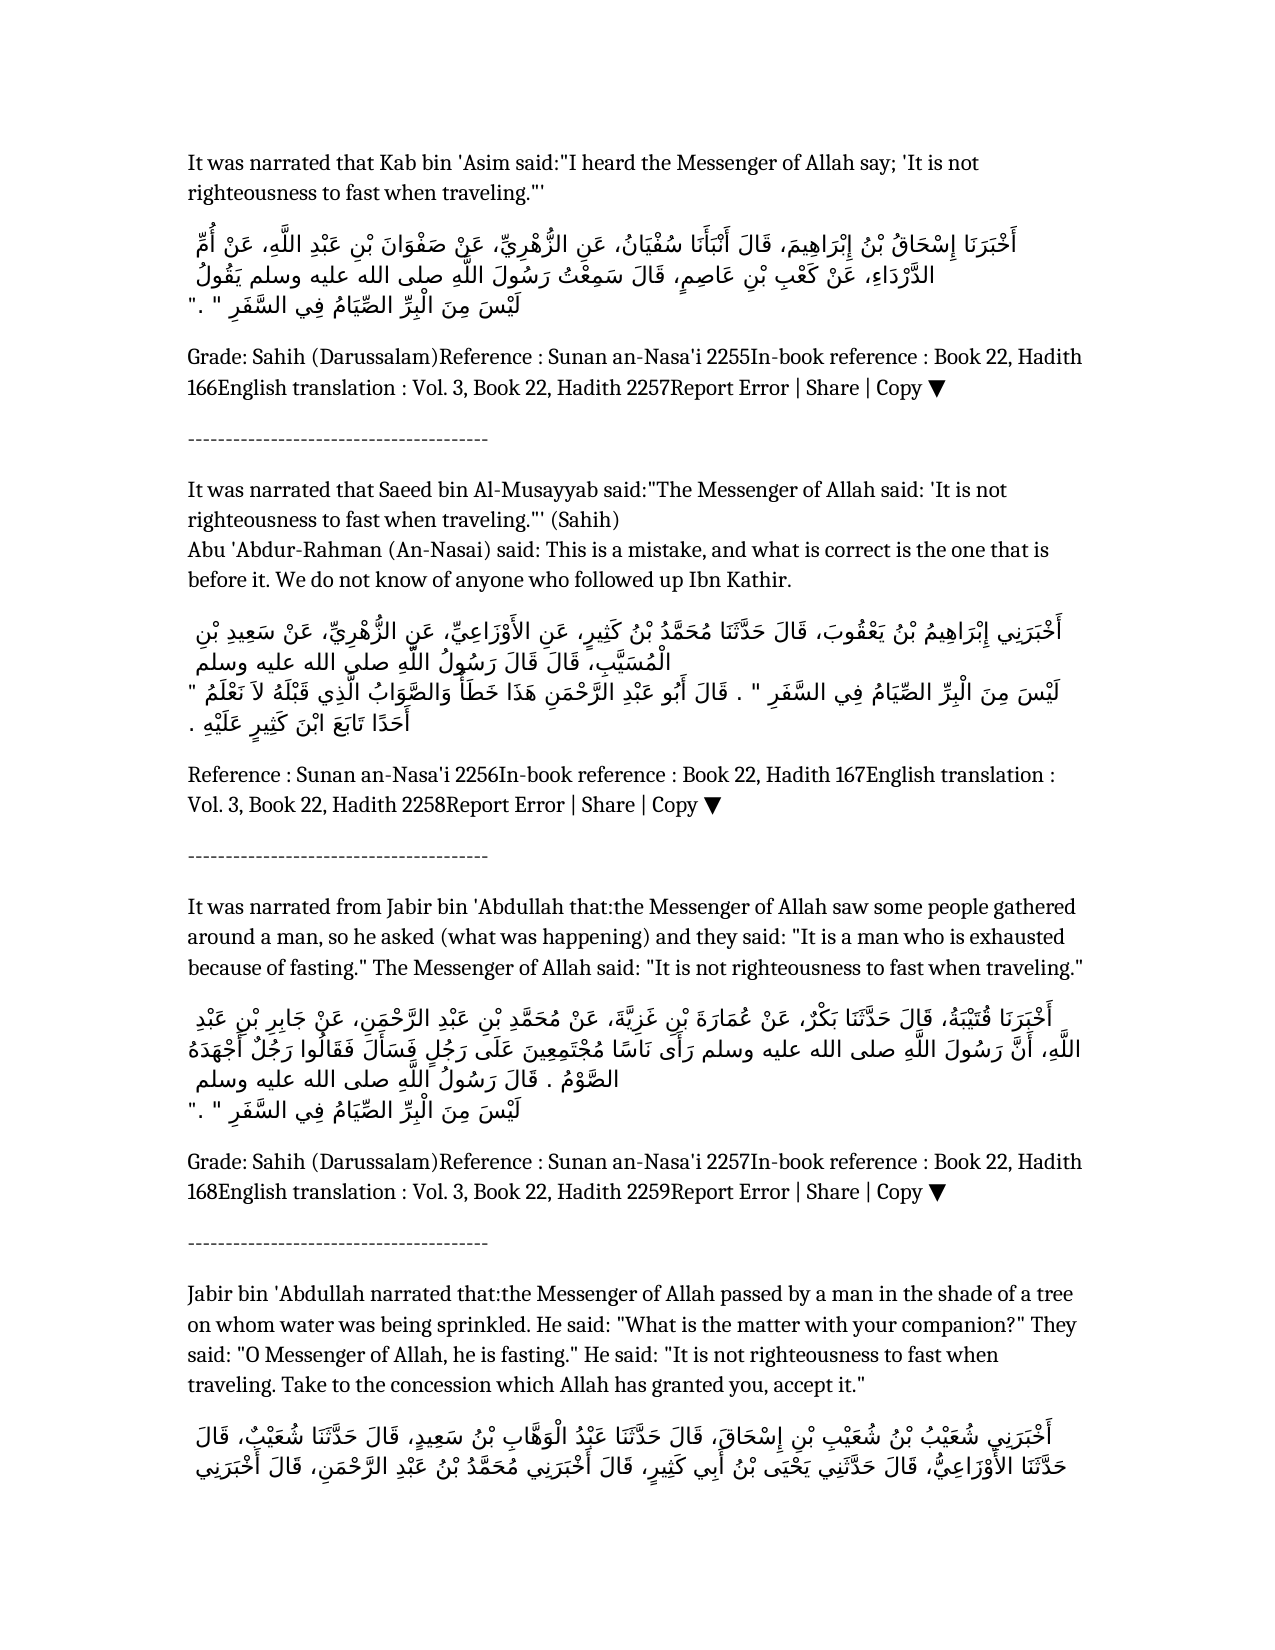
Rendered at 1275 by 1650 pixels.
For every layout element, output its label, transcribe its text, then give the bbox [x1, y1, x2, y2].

text It was narrated from Jabir bin 'Abdullah that:the Messenger of Allah saw some people gathered around a man, so he asked (what was happening) and they said: "It is a man who is exhausted because of fasting." The Messenger of Allah said: "It is not righteousness to fast when traveling." [187, 894, 1087, 981]
text أَخْبَرَنَا قُتَيْبَةُ، قَالَ حَدَّثَنَا بَكْرٌ، عَنْ عُمَارَةَ بْنِ غَزِيَّةَ، عَنْ مُحَمَّدِ بْنِ عَبْدِ الرَّحْمَنِ، عَنْ جَابِرِ بْنِ عَبْدِ اللَّهِ، أَنَّ رَسُولَ اللَّهِ صلى الله عليه وسلم رَأَى نَاسًا مُجْتَمِعِينَ عَلَى رَجُلٍ فَسَأَلَ فَقَالُوا رَجُلٌ أَجْهَدَهُ الصَّوْمُ ‏.‏ قَالَ رَسُولُ اللَّهِ صلى الله عليه وسلم ‏ "‏ لَيْسَ مِنَ الْبِرِّ الصِّيَامُ فِي السَّفَرِ ‏"‏ ‏.‏ [187, 1005, 1087, 1124]
text أَخْبَرَنَا إِسْحَاقُ بْنُ إِبْرَاهِيمَ، قَالَ أَنْبَأَنَا سُفْيَانُ، عَنِ الزُّهْرِيِّ، عَنْ صَفْوَانَ بْنِ عَبْدِ اللَّهِ، عَنْ أُمِّ الدَّرْدَاءِ، عَنْ كَعْبِ بْنِ عَاصِمٍ، قَالَ سَمِعْتُ رَسُولَ اللَّهِ صلى الله عليه وسلم يَقُولُ ‏ "‏ لَيْسَ مِنَ الْبِرِّ الصِّيَامُ فِي السَّفَرِ ‏"‏ ‏.‏ [187, 231, 1087, 319]
text It was narrated that Saeed bin Al-Musayyab said:"The Messenger of Allah said: 'It is not righteousness to fast when traveling."' (Sahih) Abu 'Abdur-Rahman (An-Nasai) said: This is a mistake, and what is correct is the one that is before it. We do not know of anyone who followed up Ibn Kathir. [187, 476, 1087, 593]
text Grade: Sahih (Darussalam)Reference : Sunan an-Nasa'i 2255In-book reference : Book 22, Hadith 166English translation : Vol. 3, Book 22, Hadith 2257Report Error | Share | Copy ▼ [187, 344, 1087, 401]
text Reference : Sunan an-Nasa'i 2256In-book reference : Book 22, Hadith 167English translation : Vol. 3, Book 22, Hadith 2258Report Error | Share | Copy ▼ [187, 762, 1087, 818]
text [187, 1423, 1087, 1480]
text Grade: Sahih (Darussalam)Reference : Sunan an-Nasa'i 2257In-book reference : Book 22, Hadith 168English translation : Vol. 3, Book 22, Hadith 2259Report Error | Share | Copy ▼ [187, 1149, 1087, 1206]
text It was narrated that Kab bin 'Asim said:"I heard the Messenger of Allah say; 'It is not righteousness to fast when traveling."' [187, 150, 1087, 207]
text ---------------------------------------- [187, 843, 1087, 869]
text أَخْبَرَنِي إِبْرَاهِيمُ بْنُ يَعْقُوبَ، قَالَ حَدَّثَنَا مُحَمَّدُ بْنُ كَثِيرٍ، عَنِ الأَوْزَاعِيِّ، عَنِ الزُّهْرِيِّ، عَنْ سَعِيدِ بْنِ الْمُسَيَّبِ، قَالَ قَالَ رَسُولُ اللَّهِ صلى الله عليه وسلم ‏ "‏ لَيْسَ مِنَ الْبِرِّ الصِّيَامُ فِي السَّفَرِ ‏"‏ ‏.‏ قَالَ أَبُو عَبْدِ الرَّحْمَنِ هَذَا خَطَأٌ وَالصَّوَابُ الَّذِي قَبْلَهُ لاَ نَعْلَمُ أَحَدًا تَابَعَ ابْنَ كَثِيرٍ عَلَيْهِ ‏.‏ [187, 618, 1087, 737]
text ---------------------------------------- [187, 425, 1087, 452]
text ---------------------------------------- [187, 1230, 1087, 1257]
text Jabir bin 'Abdullah narrated that:the Messenger of Allah passed by a man in the shade of a tree on whom water was being sprinkled. He said: "What is the matter with your companion?" They said: "O Messenger of Allah, he is fasting." He said: "It is not righteousness to fast when traveling. Take to the concession which Allah has granted you, accept it." [187, 1281, 1087, 1398]
